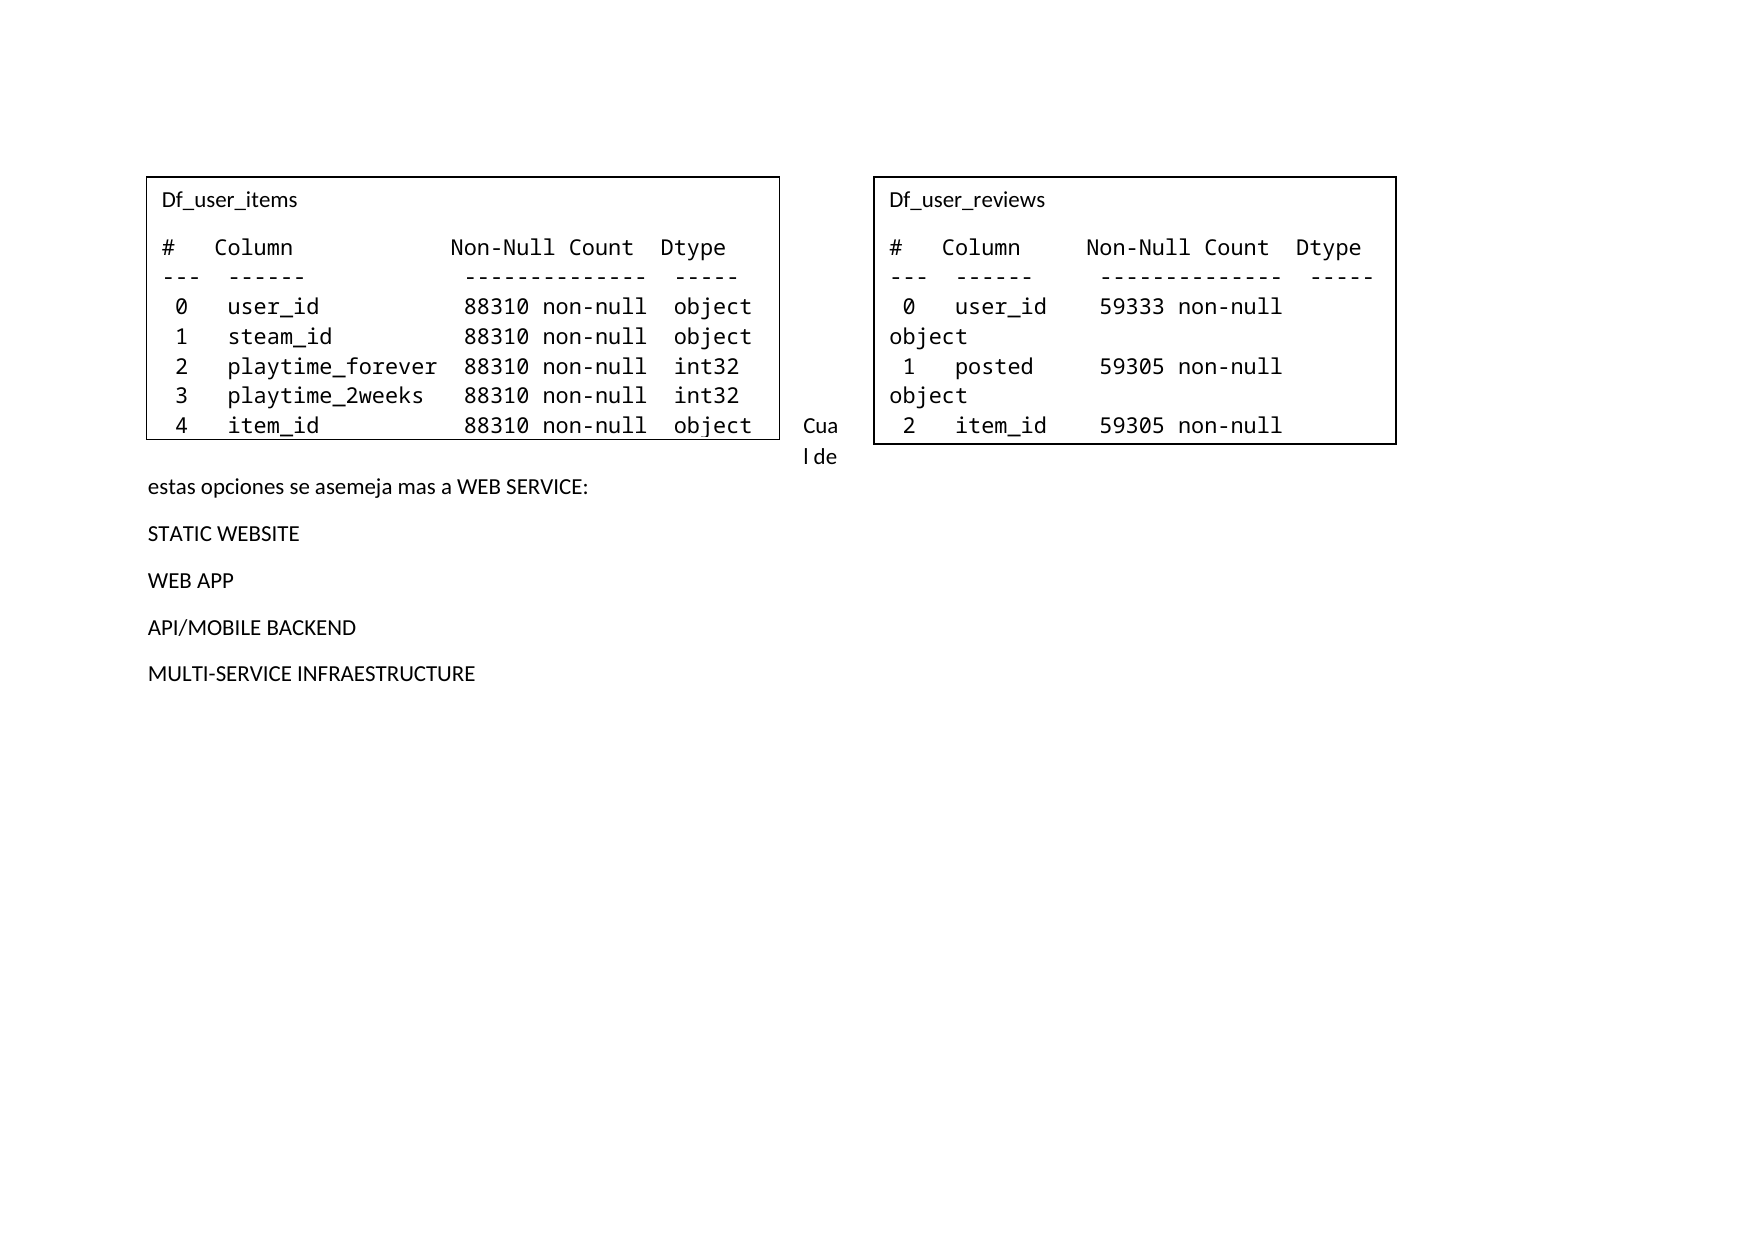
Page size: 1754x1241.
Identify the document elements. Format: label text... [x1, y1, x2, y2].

text Cual de estas opciones se asemeja mas a WEB SERVICE: [148, 412, 840, 500]
text STATIC WEBSITE [148, 519, 840, 547]
text WEB APP [148, 566, 840, 594]
text API/MOBILE BACKEND [148, 613, 840, 641]
text MULTI-SERVICE INFRAESTRUCTURE [148, 659, 840, 687]
